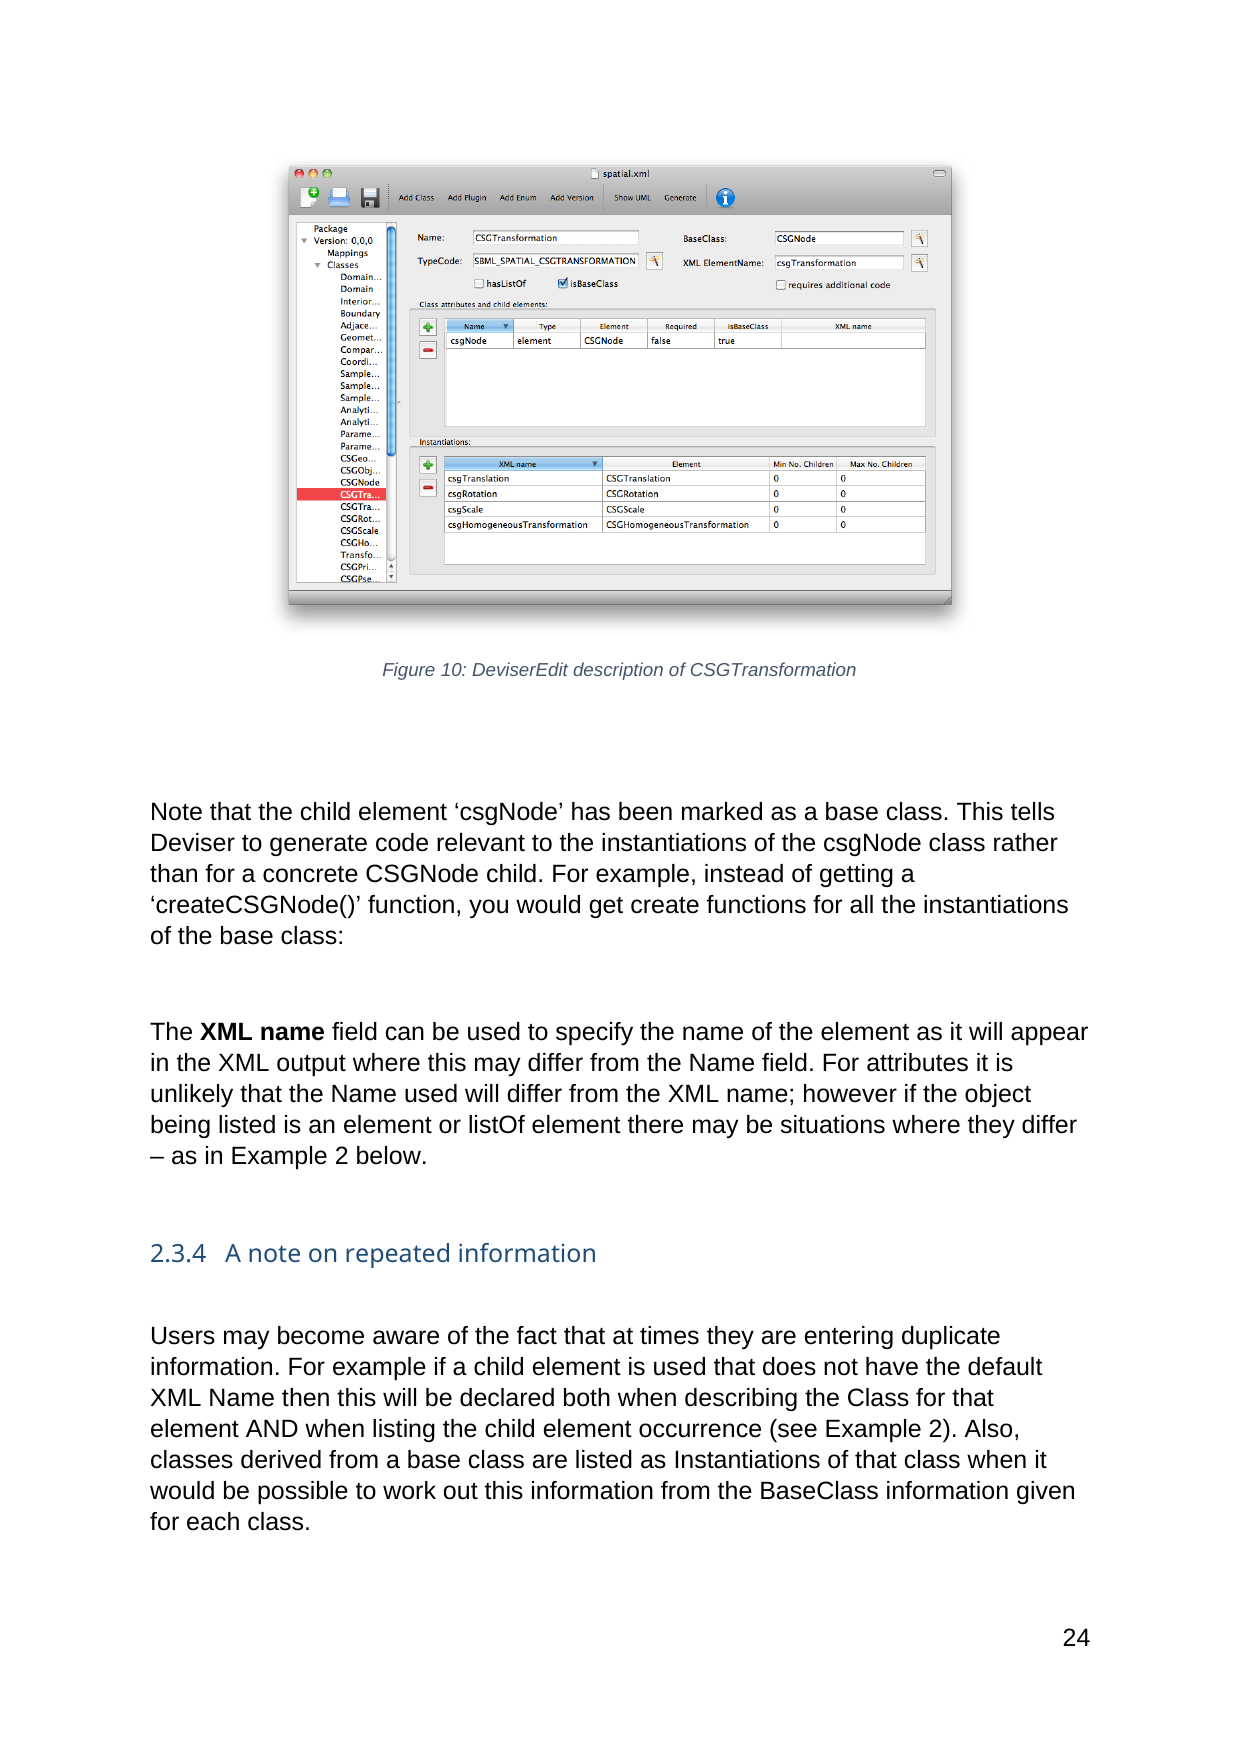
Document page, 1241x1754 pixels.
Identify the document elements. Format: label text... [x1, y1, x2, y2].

picture [262, 150, 978, 641]
subtitle A note on repeated information [150, 1236, 1090, 1270]
text The XML name field can be used to specify the name of the element as it will appear in the XML output where this may differ from the Name field. For attributes it is unlikely that the Name used will differ from the XML name; however if the object being listed is an element or listOf element there may be situations where they differ – as in Example 2 below. [150, 1017, 1090, 1169]
text Note that the child element ‘csgNode’ has been marked as a base class. This tells Deviser to generate code relevant to the instantiations of the csgNode class rather than for a concrete CSGNode child. For example, instead of getting a ‘createCSGNode()’ function, you would get create functions for all the instantiations of the base class: [150, 797, 1090, 950]
